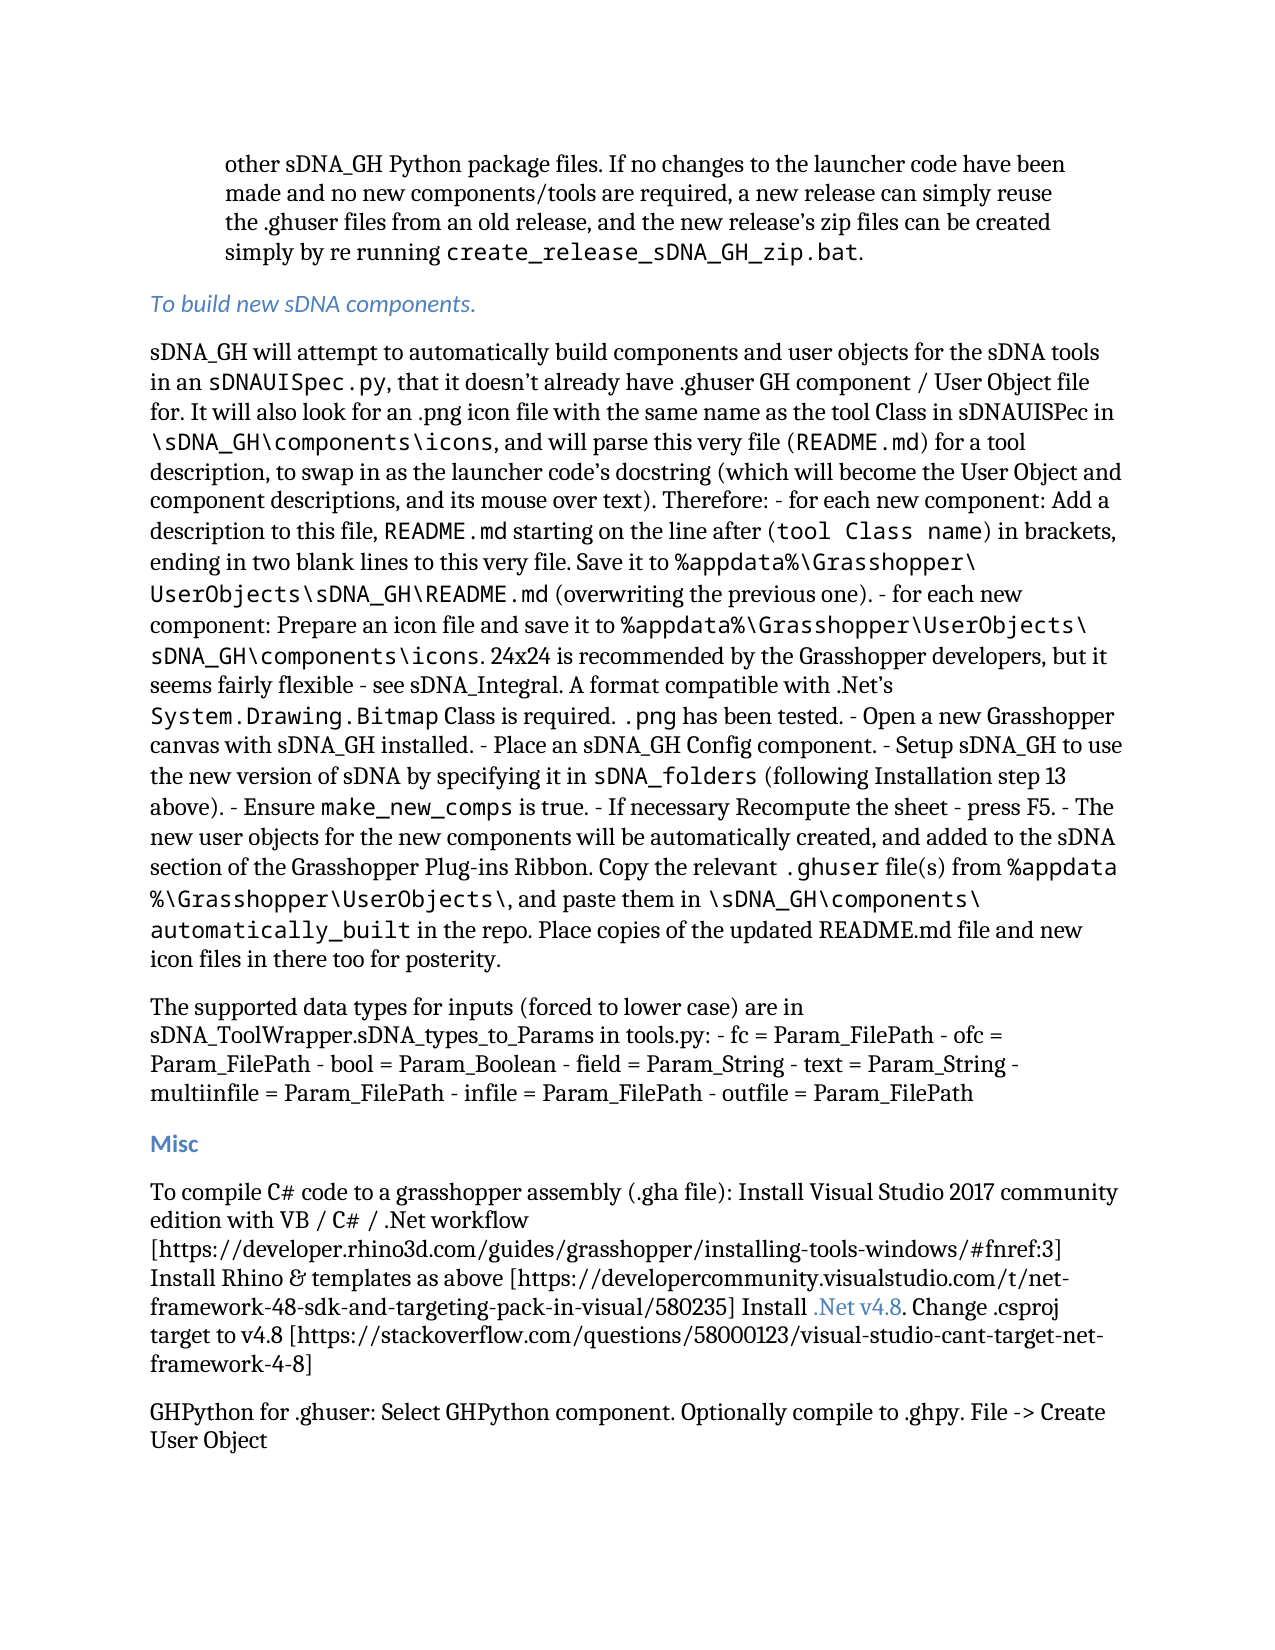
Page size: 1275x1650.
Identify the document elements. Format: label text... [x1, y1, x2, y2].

subtitle To build new sDNA components. [150, 288, 1125, 319]
text sDNA_GH will attempt to automatically build components and user objects for the sDNA tools in an sDNAUISpec.py, that it doesn’t already have .ghuser GH component / User Object file for. It will also look for an .png icon file with the same name as the tool Class in sDNAUISPec in \sDNA_GH\components\icons, and will parse this very file (README.md) for a tool description, to swap in as the launcher code’s docstring (which will become the User Object and component descriptions, and its mouse over text). Therefore: - for each new component: Add a description to this file, README.md starting on the line after (tool Class name) in brackets, ending in two blank lines to this very file. Save it to %appdata%\Grasshopper\UserObjects\sDNA_GH\README.md (overwriting the previous one). - for each new component: Prepare an icon file and save it to %appdata%\Grasshopper\UserObjects\sDNA_GH\components\icons. 24x24 is recommended by the Grasshopper developers, but it seems fairly flexible - see sDNA_Integral. A format compatible with .Net’s System.Drawing.Bitmap Class is required. .png has been tested. - Open a new Grasshopper canvas with sDNA_GH installed. - Place an sDNA_GH Config component. - Setup sDNA_GH to use the new version of sDNA by specifying it in sDNA_folders (following Installation step 13 above). - Ensure make_new_comps is true. - If necessary Recompute the sheet - press F5. - The new user objects for the new components will be automatically created, and added to the sDNA section of the Grasshopper Plug-ins Ribbon. Copy the relevant .ghuser file(s) from %appdata%\Grasshopper\UserObjects\, and paste them in \sDNA_GH\components\automatically_built in the repo. Place copies of the updated README.md file and new icon files in there too for posterity. [150, 338, 1125, 974]
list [175, 150, 1125, 267]
subtitle Misc [150, 1128, 1125, 1159]
text GHPython for .ghuser: Select GHPython component. Optionally compile to .ghpy. File -> Create User Object [150, 1398, 1125, 1455]
text The supported data types for inputs (forced to lower case) are in sDNA_ToolWrapper.sDNA_types_to_Params in tools.py: - fc = Param_FilePath - ofc = Param_FilePath - bool = Param_Boolean - field = Param_String - text = Param_String - multiinfile = Param_FilePath - infile = Param_FilePath - outfile = Param_FilePath [150, 993, 1125, 1108]
text To compile C# code to a grasshopper assembly (.gha file): Install Visual Studio 2017 community edition with VB / C# / .Net workflow [https://developer.rhino3d.com/guides/grasshopper/installing-tools-windows/#fnref:3] Install Rhino & templates as above [https://developercommunity.visualstudio.com/t/net-framework-48-sdk-and-targeting-pack-in-visual/580235] Install .Net v4.8. Change .csproj target to v4.8 [https://stackoverflow.com/questions/58000123/visual-studio-cant-target-net-framework-4-8] [150, 1178, 1125, 1379]
